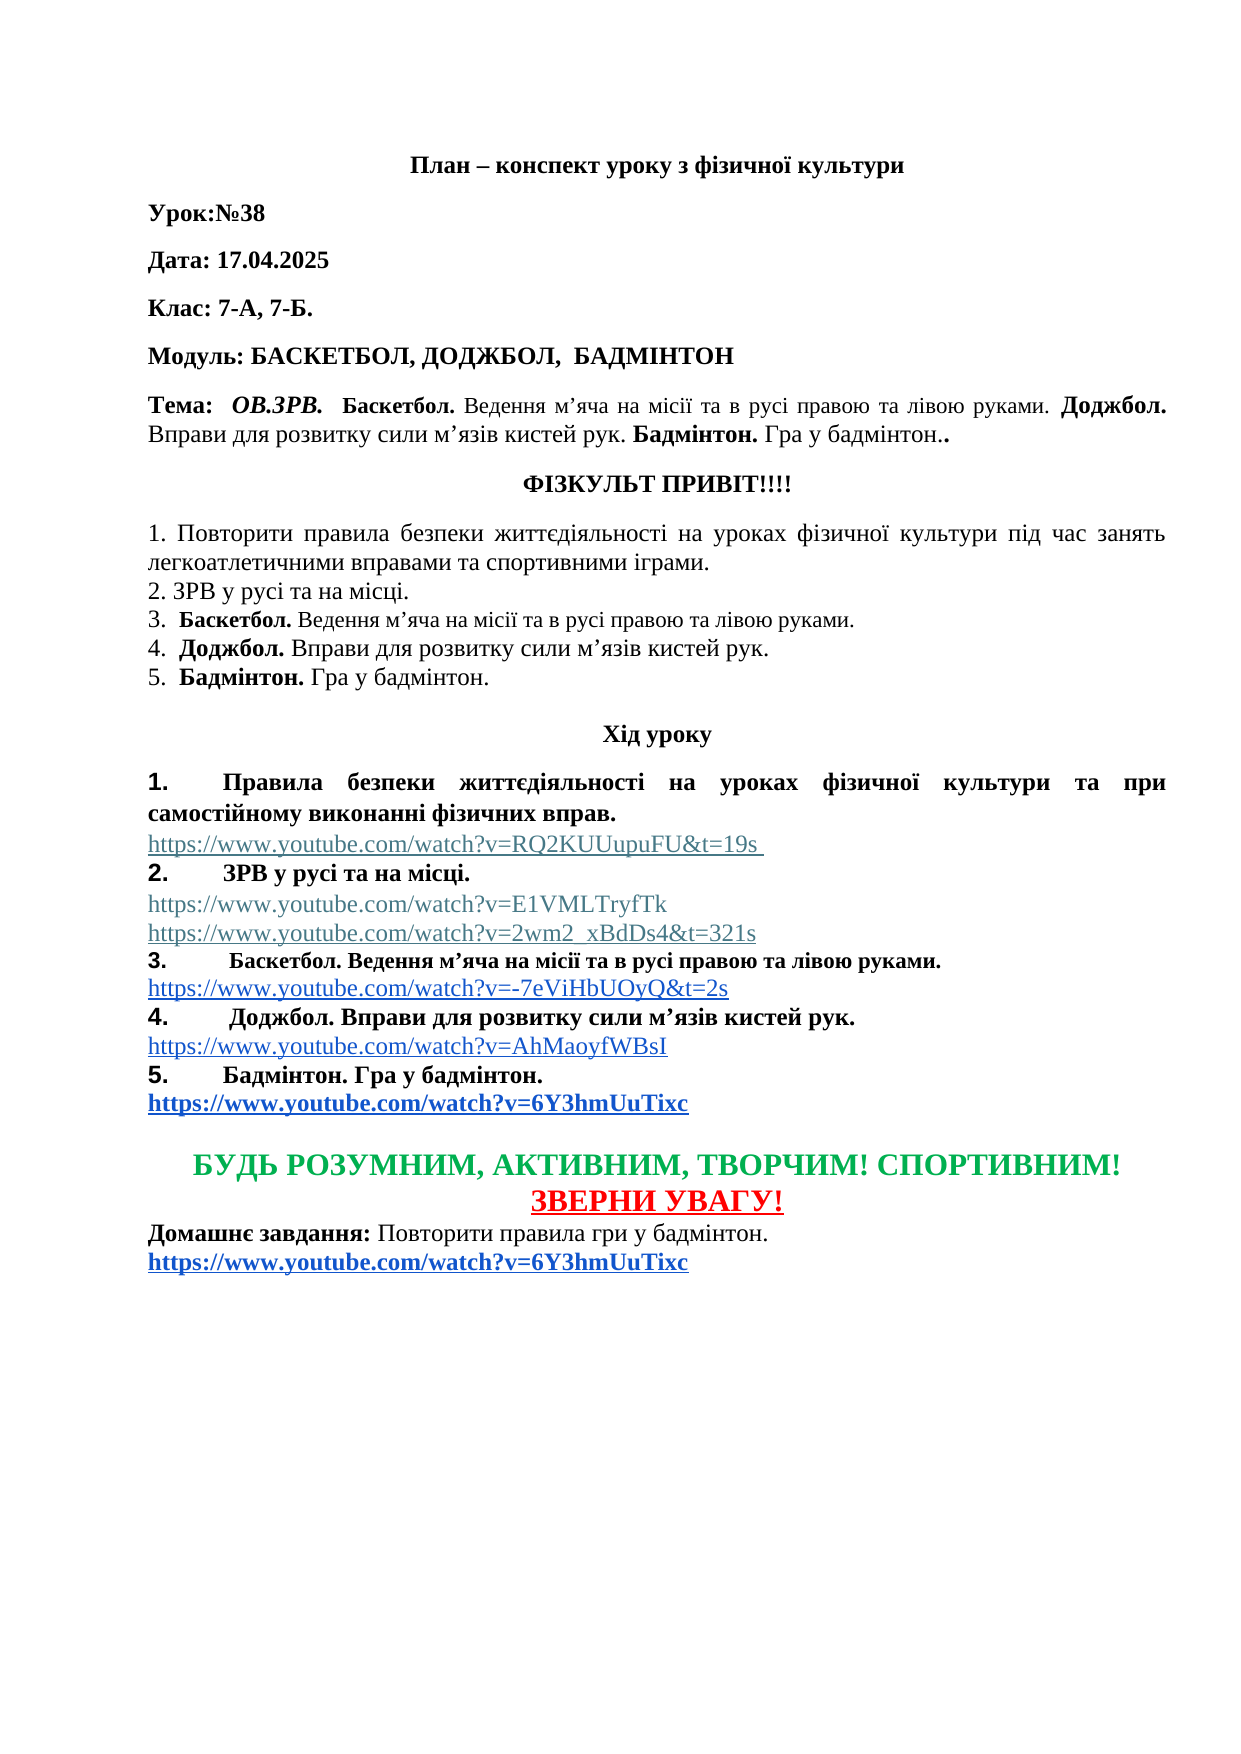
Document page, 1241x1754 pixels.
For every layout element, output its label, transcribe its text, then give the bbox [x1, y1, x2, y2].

text 3. Баскетбол. Ведення м’яча на місії та в русі правою та лівою руками. [148, 604, 1167, 633]
text Хід уроку [148, 719, 1167, 748]
text https://www.youtube.com/watch?v=6Y3hmUuTixc [148, 1247, 1167, 1275]
text https://www.youtube.com/watch?v=AhMaoyfWBsI [148, 1031, 1167, 1060]
list Баскетбол. Ведення м’яча на місії та в русі правою та лівою руками. [148, 947, 1167, 973]
text https://www.youtube.com/watch?v=-7eViHbUOyQ&t=2s [148, 973, 1167, 1002]
text Дата: 17.04.2025 [148, 245, 1167, 274]
list Бадмінтон. Гра у бадмінтон. [148, 1060, 1167, 1088]
text https://www.youtube.com/watch?v=RQ2KUUupuFU&t=19s [148, 829, 1167, 858]
text Домашнє завдання: Повторити правила гри у бадмінтон. [148, 1218, 1167, 1247]
text Клас: 7-А, 7-Б. [148, 293, 1167, 322]
text Тема: ОВ.ЗРВ. Баскетбол. Ведення м’яча на місії та в русі правою та лівою руками. Доджбол. Вправи для розвитку сили м’язів кистей рук. Бадмінтон. Гра у бадмінтон.. [148, 390, 1167, 448]
text https://www.youtube.com/watch?v=E1VMLTryfTk [148, 889, 1167, 918]
text 4. Доджбол. Вправи для розвитку сили м’язів кистей рук. [148, 633, 1167, 662]
list ЗРВ у русі та на місці. [148, 858, 1167, 887]
text БУДЬ РОЗУМНИМ, АКТИВНИМ, ТВОРЧИМ! СПОРТИВНИМ! [148, 1146, 1167, 1182]
text https://www.youtube.com/watch?v=6Y3hmUuTixc [148, 1088, 1167, 1117]
text ЗВЕРНИ УВАГУ! [148, 1182, 1166, 1218]
text 2. ЗРВ у русі та на місці. [148, 576, 1167, 604]
text План – конспект уроку з фізичної культури [148, 150, 1167, 179]
text 1. Повторити правила безпеки життєдіяльності на уроках фізичної культури під час занять легкоатлетичними вправами та спортивними іграми. [148, 518, 1167, 576]
text ФІЗКУЛЬТ ПРИВІТ!!!! [148, 469, 1167, 497]
text Модуль: БАСКЕТБОЛ, ДОДЖБОЛ, БАДМІНТОН [148, 341, 1167, 369]
text 5. Бадмінтон. Гра у бадмінтон. [148, 662, 1167, 691]
list Доджбол. Вправи для розвитку сили м’язів кистей рук. [148, 1002, 1167, 1031]
text Урок:№38 [148, 198, 1167, 226]
list Правила безпеки життєдіяльності на уроках фізичної культури та при самостійному виконанні фізичних вправ. [148, 767, 1167, 827]
text https://www.youtube.com/watch?v=2wm2_xBdDs4&t=321s [148, 918, 1167, 947]
